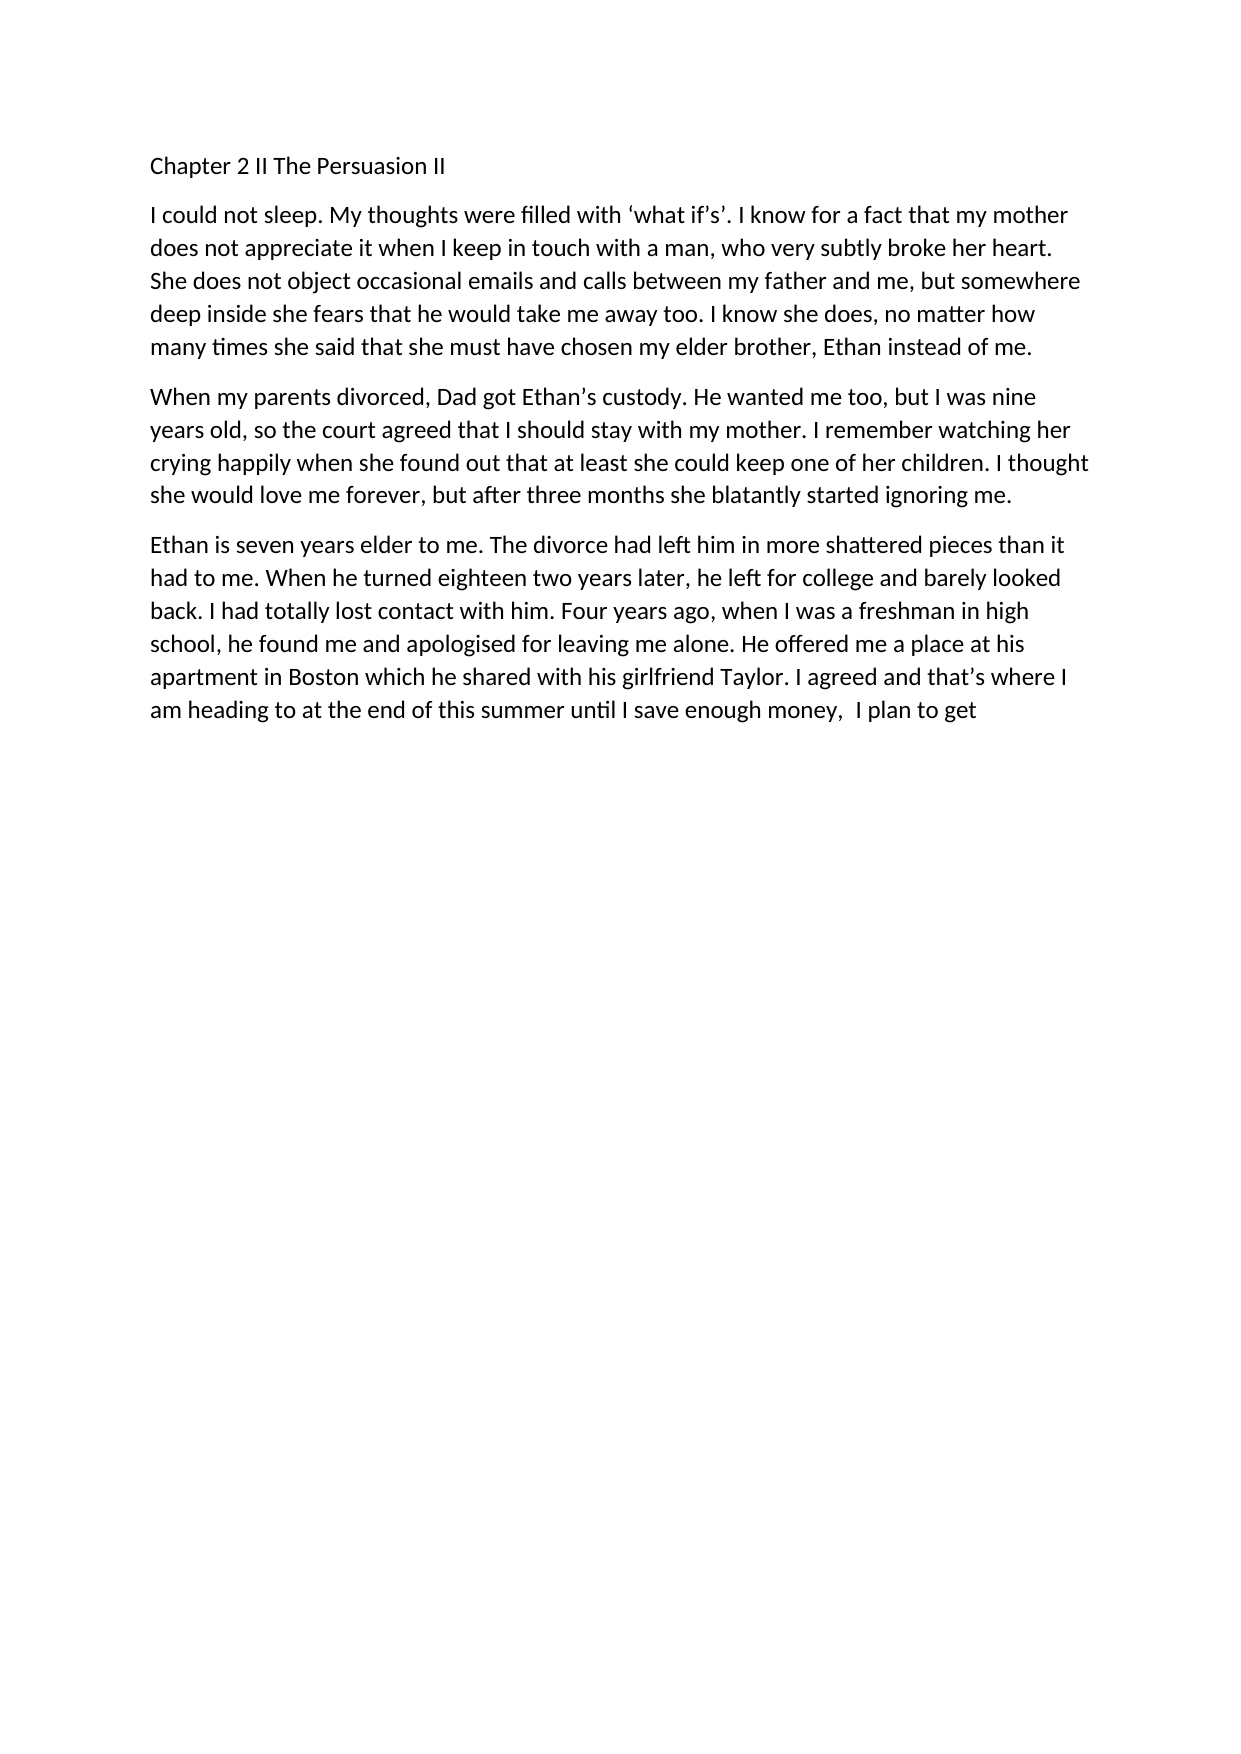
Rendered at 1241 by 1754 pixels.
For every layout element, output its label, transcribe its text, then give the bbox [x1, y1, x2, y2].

text Ethan is seven years elder to me. The divorce had left him in more shattered pieces than it had to me. When he turned eighteen two years later, he left for college and barely looked back. I had totally lost contact with him. Four years ago, when I was a freshman in high school, he found me and apologised for leaving me alone. He offered me a place at his apartment in Boston which he shared with his girlfriend Taylor. I agreed and that’s where I am heading to at the end of this summer until I save enough money, I plan to get [150, 529, 1090, 724]
text Chapter 2 II The Persuasion II [150, 150, 1090, 181]
text I could not sleep. My thoughts were filled with ‘what if’s’. I know for a fact that my mother does not appreciate it when I keep in touch with a man, who very subtly broke her heart. She does not object occasional emails and calls between my father and me, but somewhere deep inside she fears that he would take me away too. I know she does, no matter how many times she said that she must have chosen my elder brother, Ethan instead of me. [150, 199, 1090, 362]
text When my parents divorced, Dad got Ethan’s custody. He wanted me too, but I was nine years old, so the court agreed that I should stay with my mother. I remember watching her crying happily when she found out that at least she could keep one of her children. I thought she would love me forever, but after three months she blatantly started ignoring me. [150, 381, 1090, 510]
